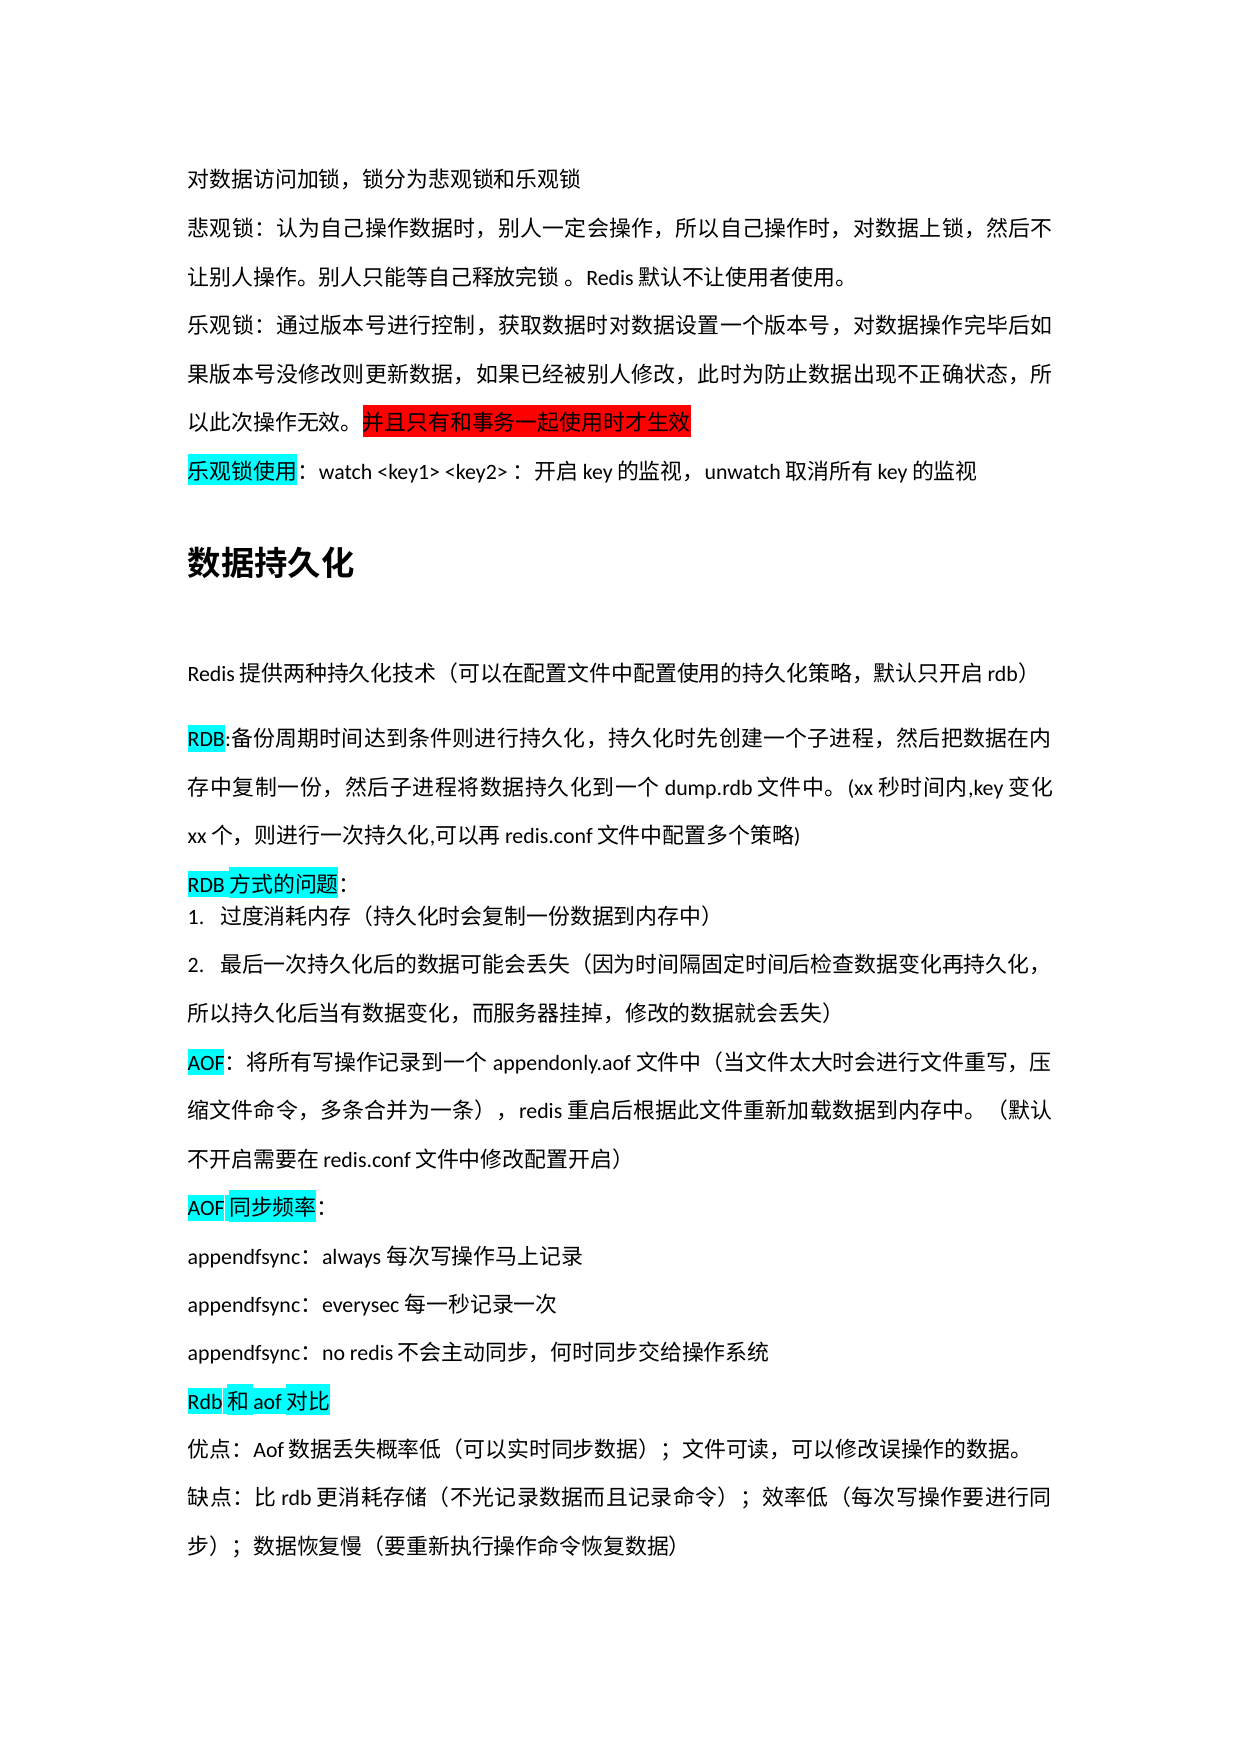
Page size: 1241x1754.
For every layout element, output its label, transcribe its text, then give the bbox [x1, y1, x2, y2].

subtitle 数据持久化 [187, 529, 1053, 594]
list 优点：Aof数据丢失概率低（可以实时同步数据）；文件可读，可以修改误操作的数据。 [187, 1432, 1053, 1464]
list 缺点：比rdb更消耗存储（不光记录数据而且记录命令）；效率低（每次写操作要进行同步）；数据恢复慢（要重新执行操作命令恢复数据） [187, 1480, 1053, 1561]
list AOF同步频率： [316, 1190, 1053, 1222]
list 最后一次持久化后的数据可能会丢失（因为时间隔固定时间后检查数据变化再持久化，所以持久化后当有数据变化，而服务器挂掉，修改的数据就会丢失） [187, 947, 1053, 1028]
text Redis提供两种持久化技术（可以在配置文件中配置使用的持久化策略，默认只开启rdb） [187, 655, 1053, 688]
list AOF：将所有写操作记录到一个 appendonly.aof 文件中（当文件太大时会进行文件重写，压缩文件命令，多条合并为一条），redis重启后根据此文件重新加载数据到内存中。（默认不开启需要在redis.conf文件中修改配置开启） [187, 1044, 1053, 1174]
text 悲观锁：认为自己操作数据时，别人一定会操作，所以自己操作时，对数据上锁，然后不让别人操作。别人只能等自己释放完锁 。Redis默认不让使用者使用。 [187, 210, 1053, 292]
text 乐观锁：通过版本号进行控制，获取数据时对数据设置一个版本号，对数据操作完毕后如果版本号没修改则更新数据，如果已经被别人修改，此时为防止数据出现不正确状态，所以此次操作无效。并且只有和事务一起使用时才生效 [187, 307, 1053, 437]
text RDB方式的问题： [187, 866, 1053, 899]
list AOF同步频率： [187, 1190, 229, 1222]
text 乐观锁使用：watch <key1> <key2> ：开启key的监视，unwatch 取消所有key的监视 [187, 453, 1053, 486]
list 过度消耗内存（持久化时会复制一份数据到内存中） [187, 899, 1053, 931]
list Rdb和aof对比 [187, 1383, 1053, 1416]
text RDB:备份周期时间达到条件则进行持久化，持久化时先创建一个子进程，然后把数据在内存中复制一份，然后子进程将数据持久化到一个dump.rdb文件中。(xx秒时间内,key变化xx个，则进行一次持久化,可以再redis.conf文件中配置多个策略) [187, 720, 1053, 850]
list appendfsync：no redis不会主动同步，何时同步交给操作系统 [187, 1335, 1053, 1367]
text 对数据访问加锁，锁分为悲观锁和乐观锁 [187, 162, 1053, 194]
list appendfsync：always 每次写操作马上记录 [187, 1238, 1053, 1271]
list appendfsync：everysec 每一秒记录一次 [187, 1287, 1053, 1319]
